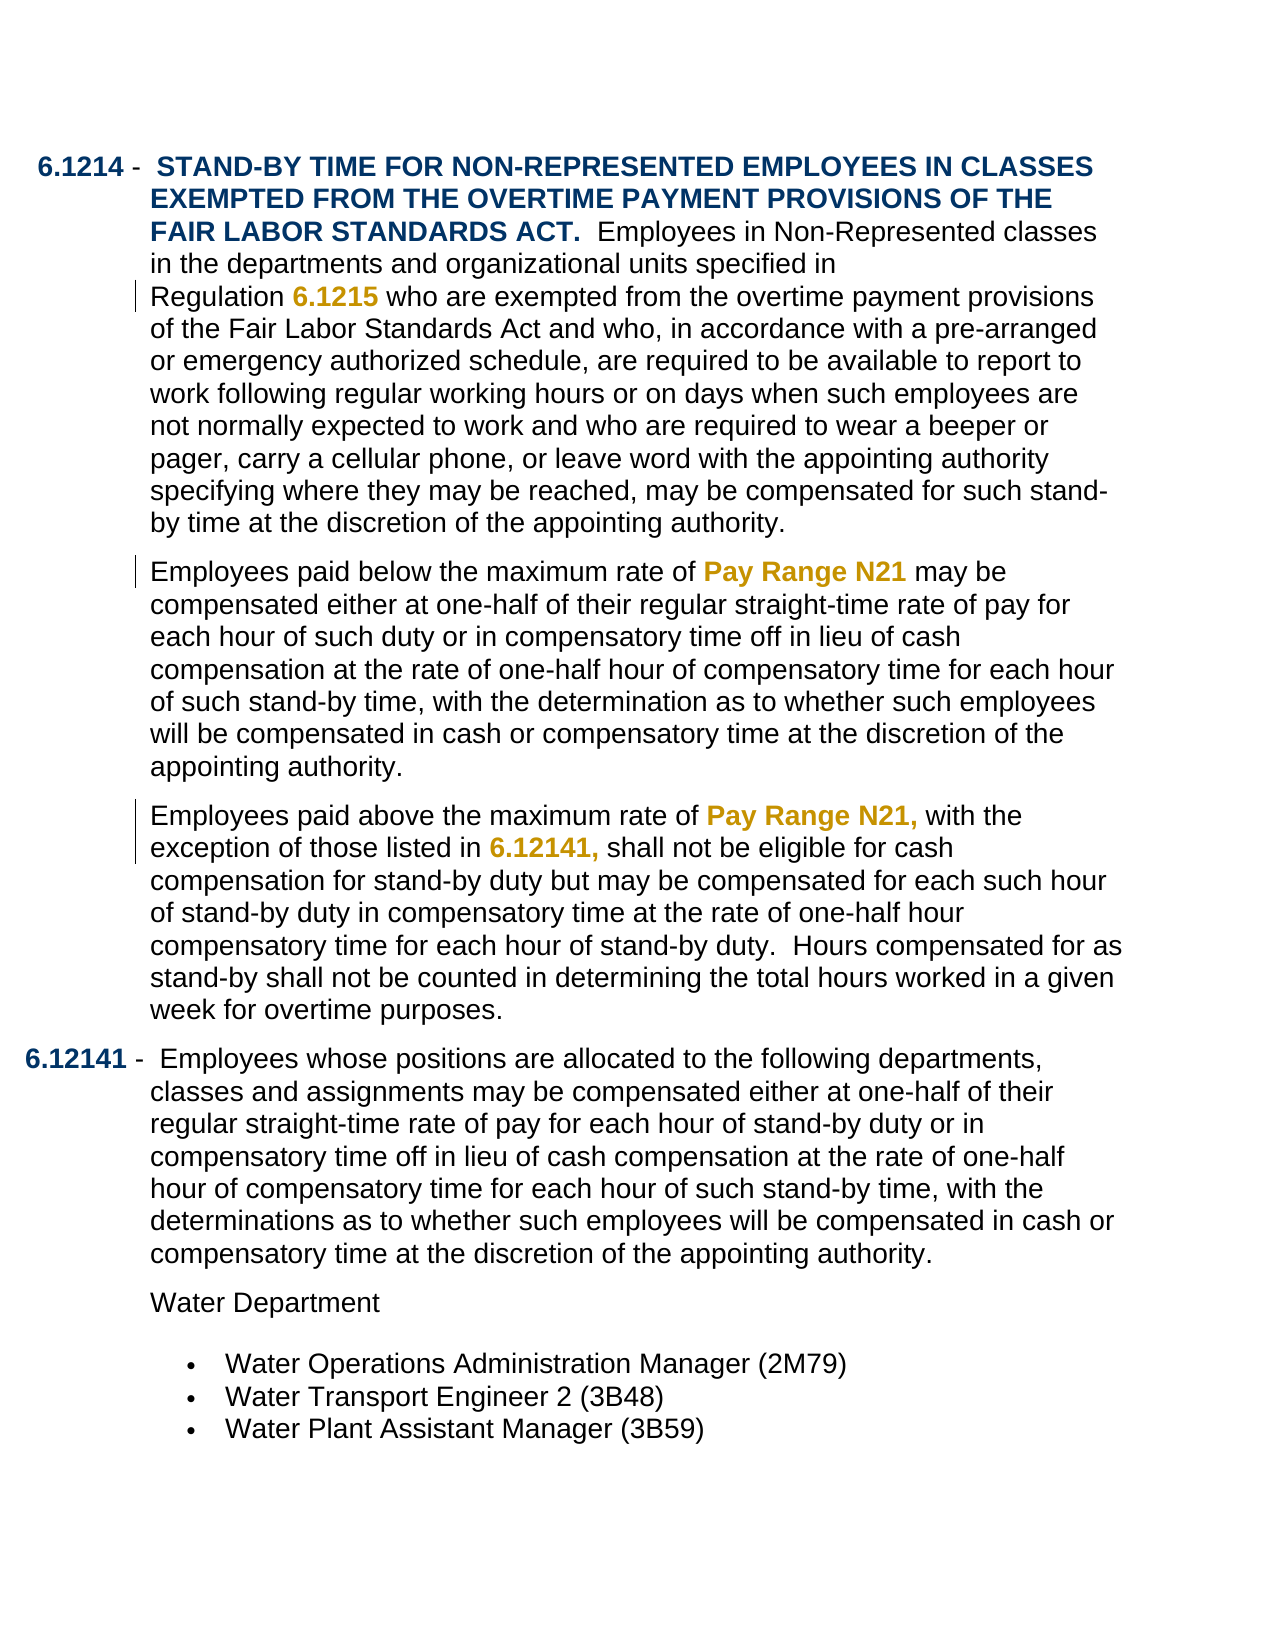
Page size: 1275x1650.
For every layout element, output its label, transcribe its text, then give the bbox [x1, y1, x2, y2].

text Water Department [150, 1286, 1125, 1318]
text 6.1214 - STAND-BY TIME FOR NON-REPRESENTED EMPLOYEES IN CLASSES EXEMPTED FROM THE OVERTIME PAYMENT PROVISIONS OF THE FAIR LABOR STANDARDS ACT. Employees in Non-Represented classes in the departments and organizational units specified in Regulation 6.1215 who are exempted from the overtime payment provisions of the Fair Labor Standards Act and who, in accordance with a pre-arranged or emergency authorized schedule, are required to be available to report to work following regular working hours or on days when such employees are not normally expected to work and who are required to wear a beeper or pager, carry a cellular phone, or leave word with the appointing authority specifying where they may be reached, may be compensated for such stand-by time at the discretion of the appointing authority. [37, 150, 1125, 539]
text 6.12141 - Employees whose positions are allocated to the following departments, classes and assignments may be compensated either at one-half of their regular straight-time rate of pay for each hour of stand-by duty or in compensatory time off in lieu of cash compensation at the rate of one-half hour of compensatory time for each hour of such stand-by time, with the determinations as to whether such employees will be compensated in cash or compensatory time at the discretion of the appointing authority. [25, 1042, 1125, 1269]
list Water Operations Administration Manager (2M79) [187, 1347, 1125, 1380]
list Water Plant Assistant Manager (3B59) [187, 1412, 1125, 1444]
text Employees paid above the maximum rate of Pay Range N21, with the exception of those listed in 6.12141, shall not be eligible for cash compensation for stand-by duty but may be compensated for each such hour of stand-by duty in compensatory time at the rate of one-half hour compensatory time for each hour of stand-by duty. Hours compensated for as stand-by shall not be counted in determining the total hours worked in a given week for overtime purposes. [150, 799, 1125, 1026]
text Employees paid below the maximum rate of Pay Range N21 may be compensated either at one-half of their regular straight-time rate of pay for each hour of such duty or in compensatory time off in lieu of cash compensation at the rate of one-half hour of compensatory time for each hour of such stand-by time, with the determination as to whether such employees will be compensated in cash or compensatory time at the discretion of the appointing authority. [150, 555, 1125, 782]
list Water Transport Engineer 2 (3B48) [187, 1380, 1125, 1412]
